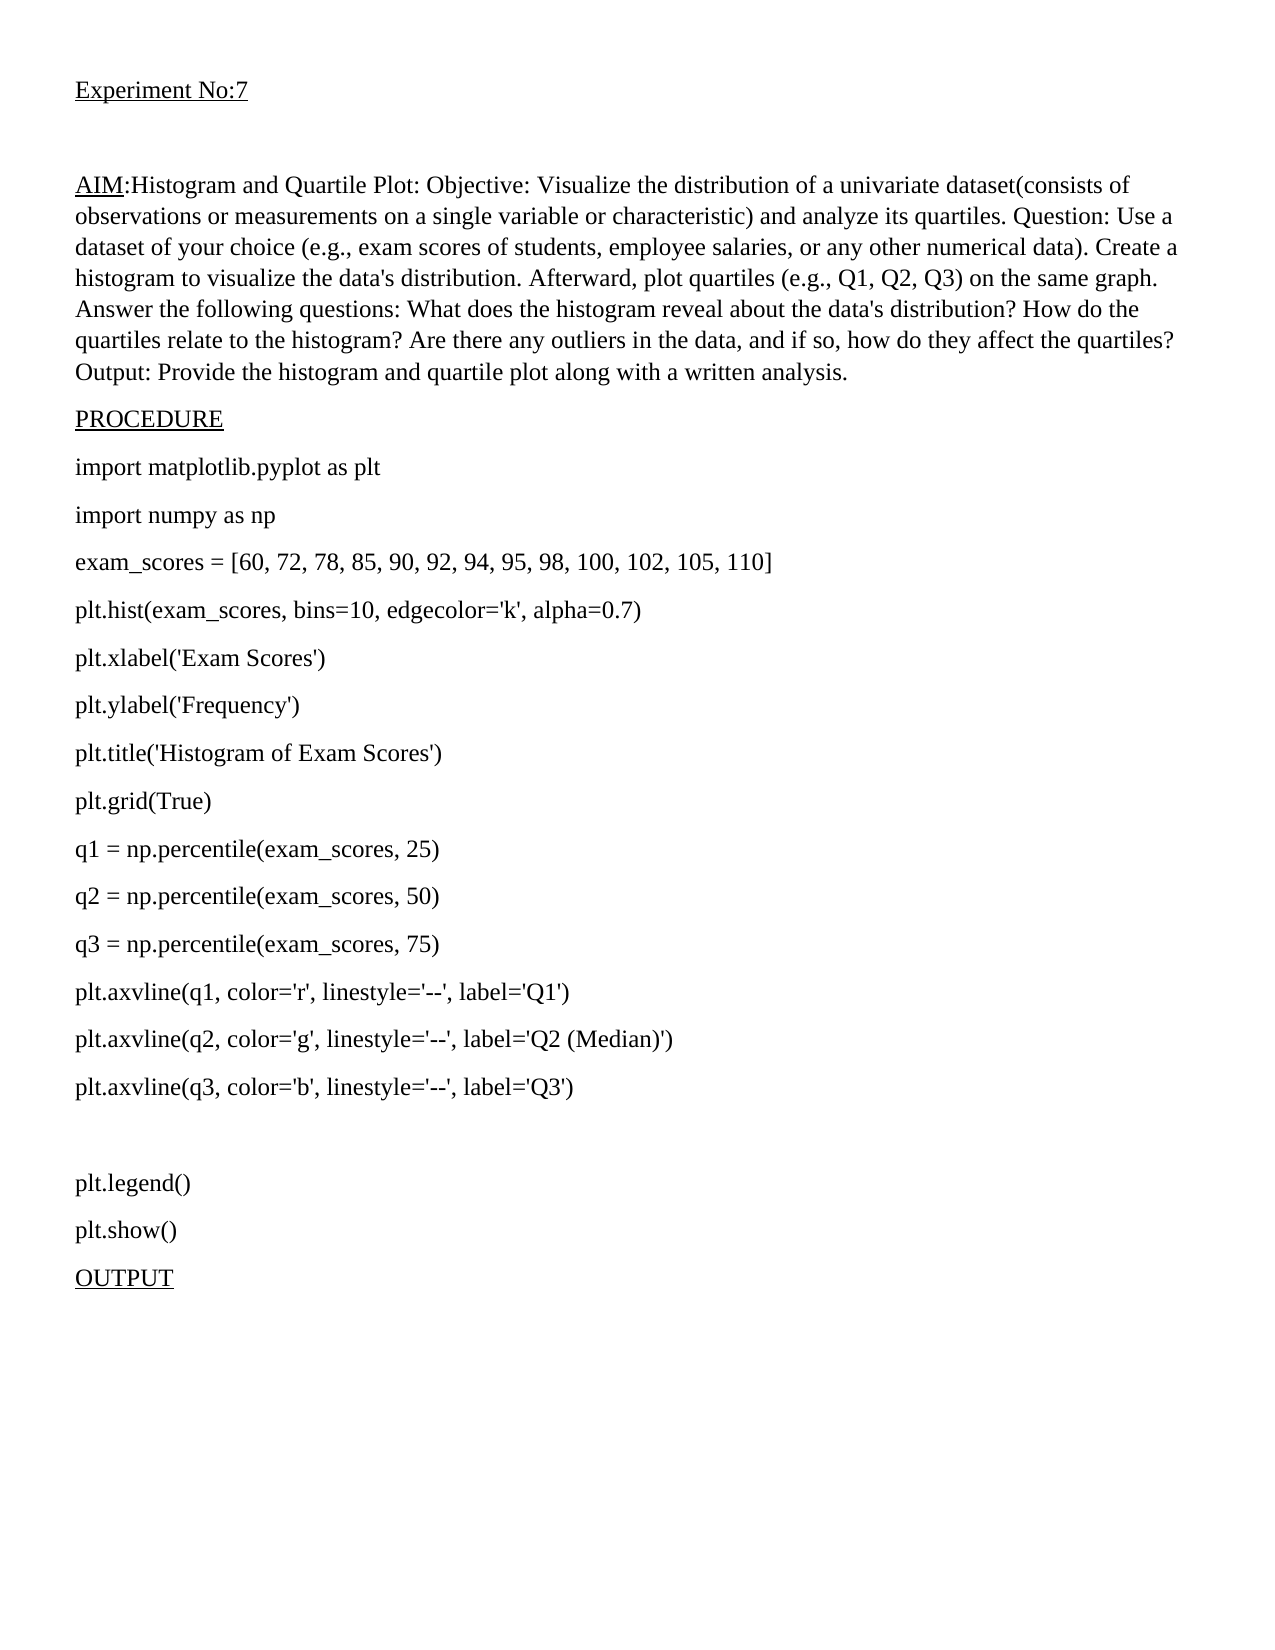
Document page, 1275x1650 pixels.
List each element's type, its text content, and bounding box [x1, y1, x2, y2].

text PROCEDURE [75, 404, 1200, 433]
text import matplotlib.pyplot as plt [75, 452, 1200, 481]
text q1 = np.percentile(exam_scores, 25) [75, 834, 1200, 862]
text plt.legend() [75, 1168, 1200, 1196]
text plt.grid(True) [75, 786, 1200, 815]
text plt.ylabel('Frequency') [75, 691, 1200, 719]
text AIM:Histogram and Quartile Plot: Objective: Visualize the distribution of a univariate dataset(consists of observations or measurements on a single variable or characteristic) and analyze its quartiles. Question: Use a dataset of your choice (e.g., exam scores of students, employee salaries, or any other numerical data). Create a histogram to visualize the data's distribution. Afterward, plot quartiles (e.g., Q1, Q2, Q3) on the same graph. Answer the following questions: What does the histogram reveal about the data's distribution? How do the quartiles relate to the histogram? Are there any outliers in the data, and if so, how do they affect the quartiles? Output: Provide the histogram and quartile plot along with a written analysis. [75, 170, 1200, 385]
text plt.xlabel('Exam Scores') [75, 643, 1200, 672]
text import numpy as np [75, 500, 1200, 528]
text plt.show() [75, 1215, 1200, 1244]
text Experiment No:7 [75, 75, 1200, 104]
text q2 = np.percentile(exam_scores, 50) [75, 881, 1200, 910]
text plt.axvline(q2, color='g', linestyle='--', label='Q2 (Median)') [75, 1024, 1200, 1053]
text exam_scores = [60, 72, 78, 85, 90, 92, 94, 95, 98, 100, 102, 105, 110] [75, 547, 1200, 576]
text q3 = np.percentile(exam_scores, 75) [75, 929, 1200, 958]
text plt.title('Histogram of Exam Scores') [75, 738, 1200, 767]
text plt.axvline(q3, color='b', linestyle='--', label='Q3') [75, 1072, 1200, 1101]
text OUTPUT [75, 1263, 1200, 1292]
text plt.hist(exam_scores, bins=10, edgecolor='k', alpha=0.7) [75, 595, 1200, 624]
text plt.axvline(q1, color='r', linestyle='--', label='Q1') [75, 977, 1200, 1006]
